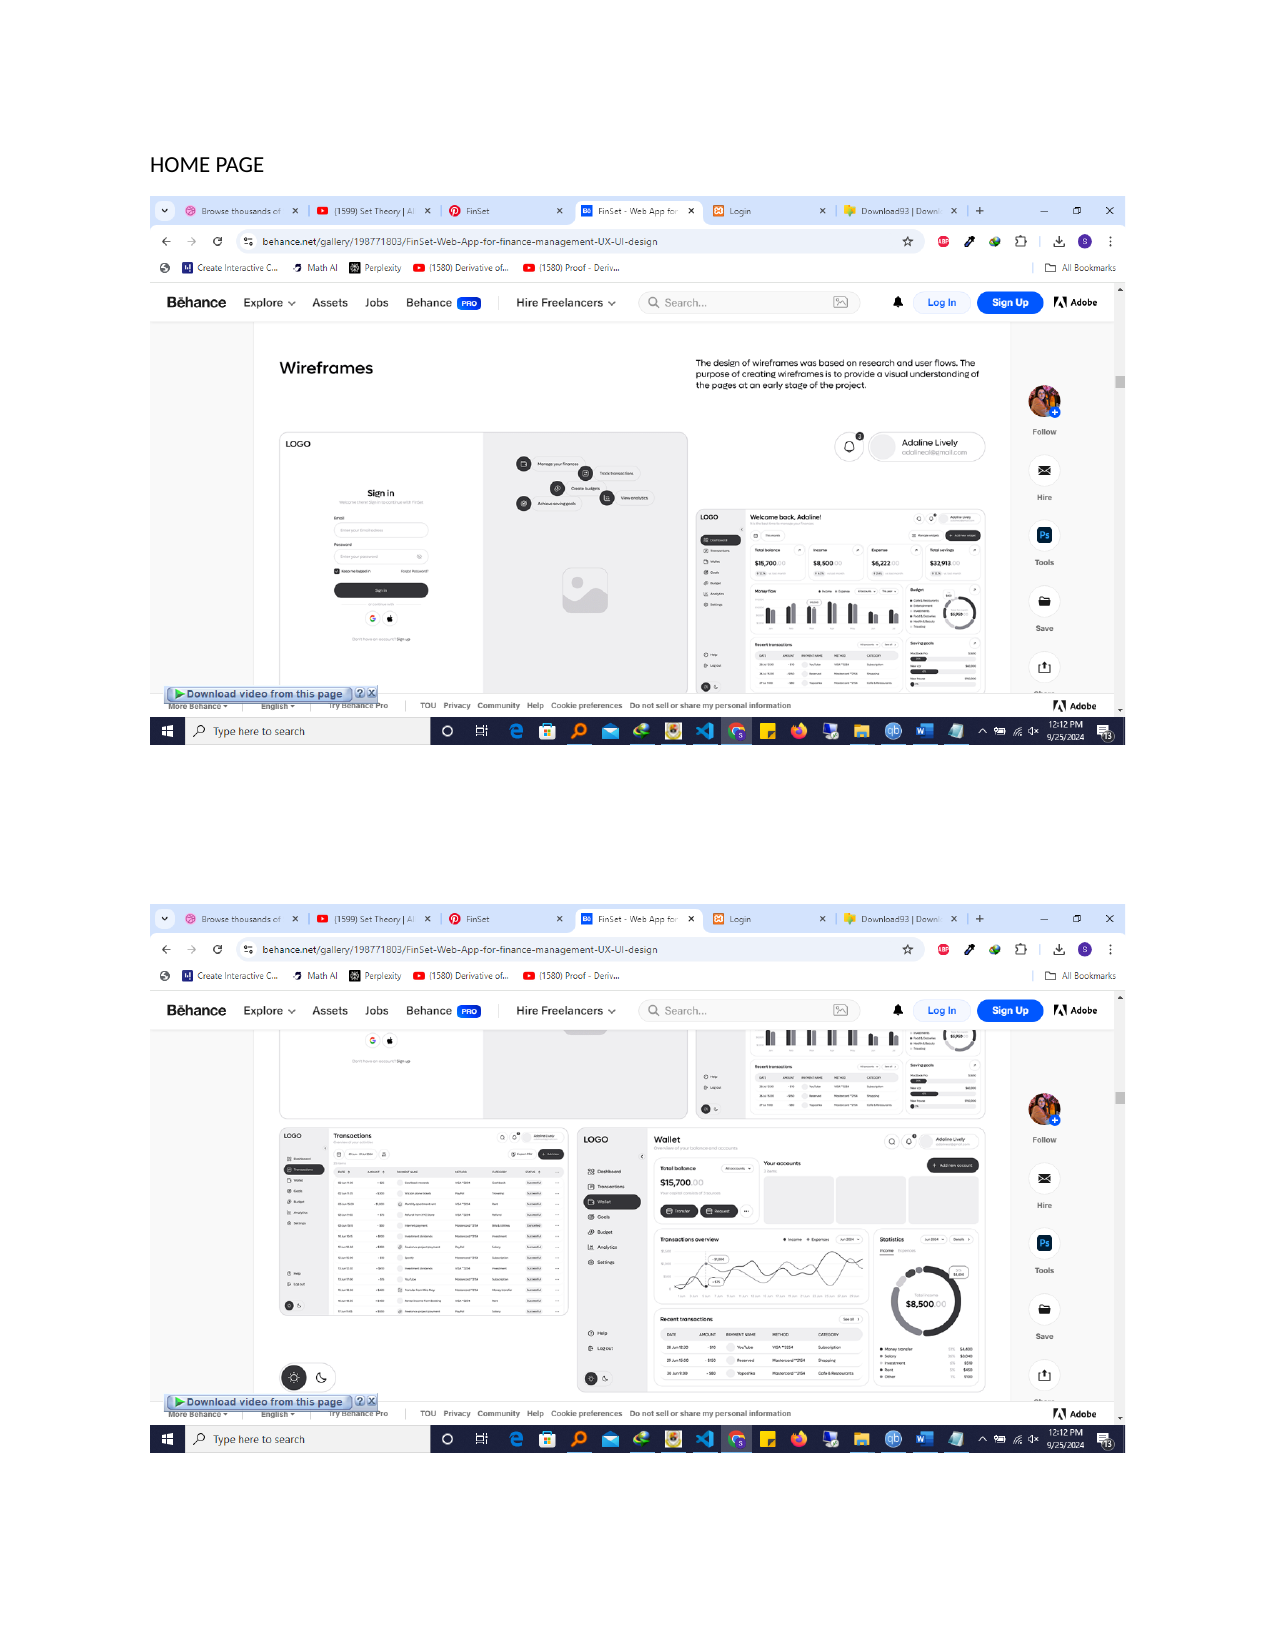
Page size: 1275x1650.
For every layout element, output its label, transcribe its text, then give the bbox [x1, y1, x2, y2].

text HOME PAGE [150, 150, 1125, 178]
picture [150, 196, 1125, 745]
picture [150, 904, 1125, 1453]
